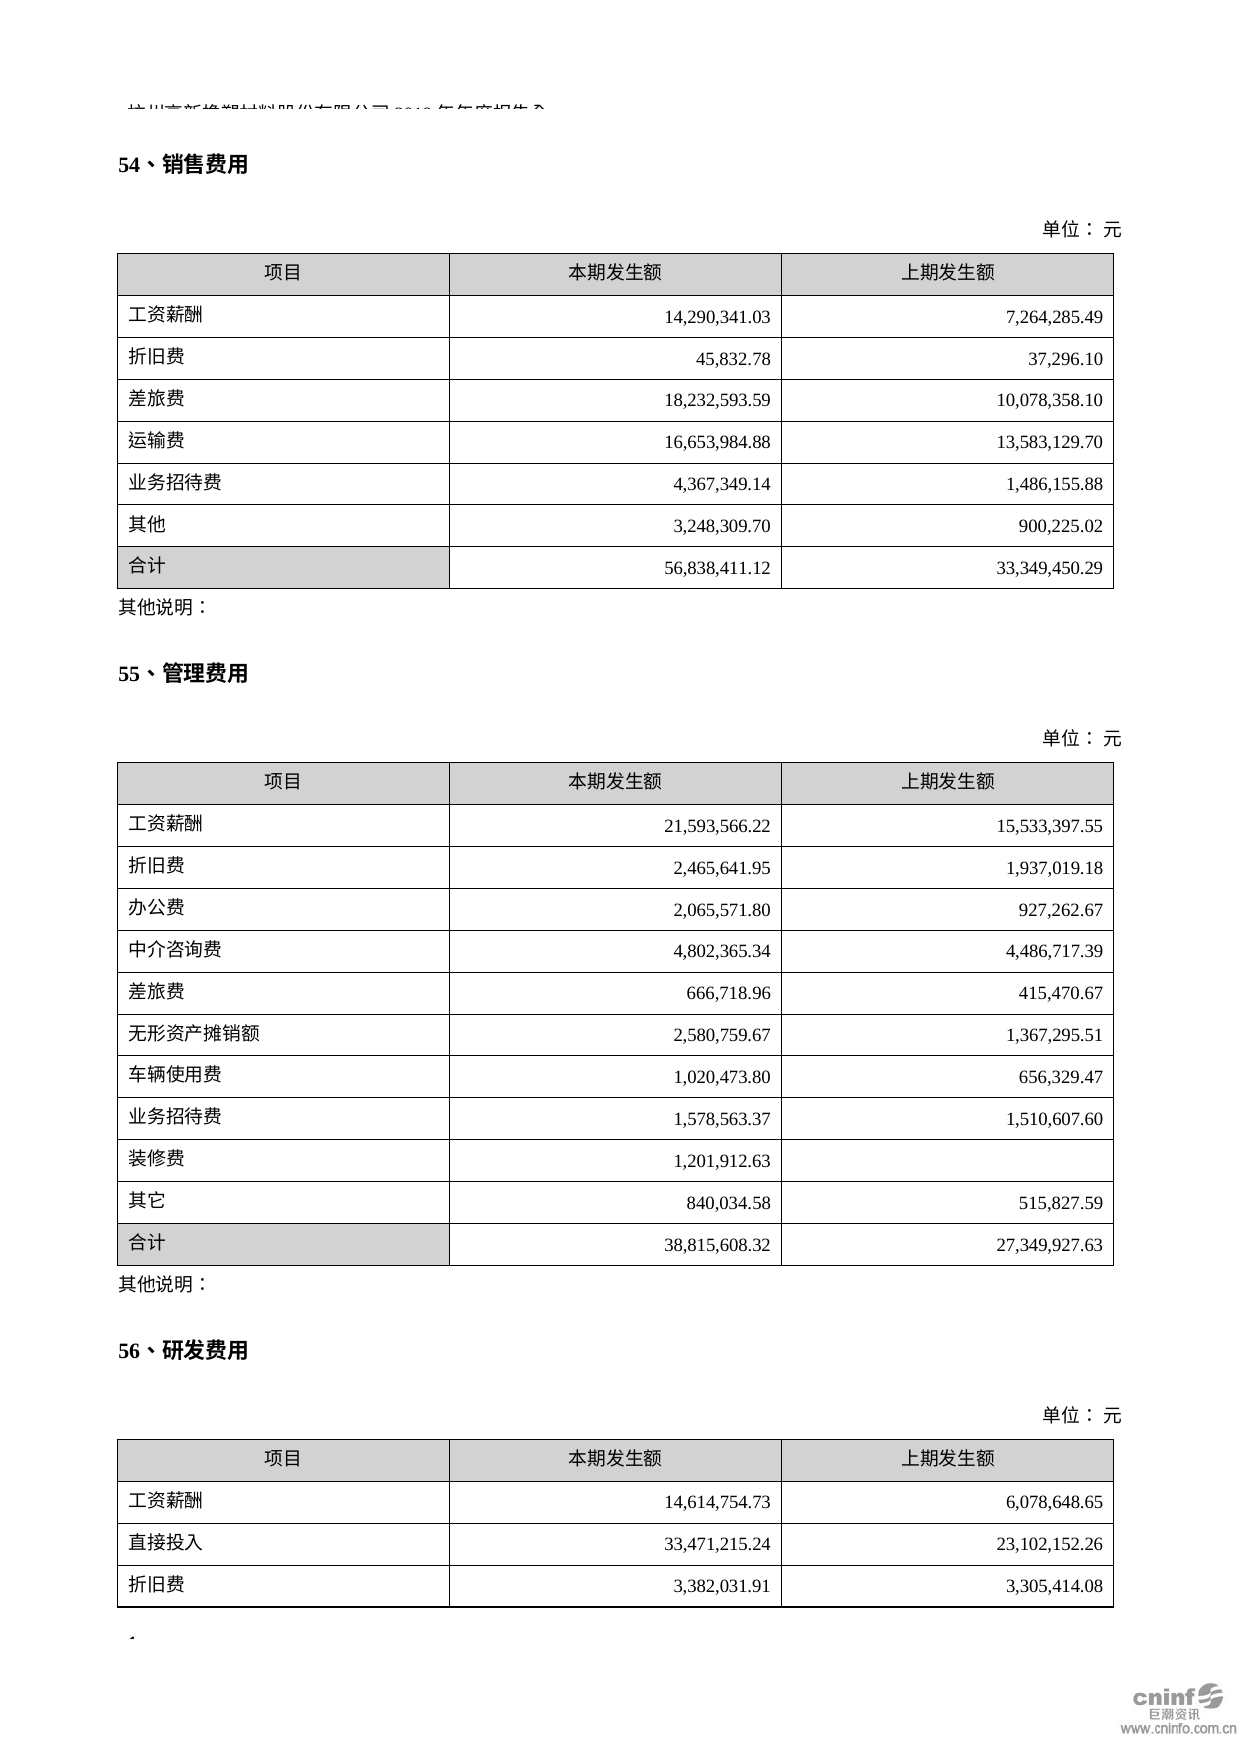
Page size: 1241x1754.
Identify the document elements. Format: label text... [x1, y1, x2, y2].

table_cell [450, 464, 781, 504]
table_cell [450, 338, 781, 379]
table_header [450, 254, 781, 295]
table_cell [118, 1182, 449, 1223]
subtitle 56、研发费用 [118, 1334, 1138, 1364]
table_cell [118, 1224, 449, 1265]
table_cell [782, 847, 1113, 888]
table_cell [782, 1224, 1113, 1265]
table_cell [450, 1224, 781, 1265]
picture [1115, 1680, 1240, 1737]
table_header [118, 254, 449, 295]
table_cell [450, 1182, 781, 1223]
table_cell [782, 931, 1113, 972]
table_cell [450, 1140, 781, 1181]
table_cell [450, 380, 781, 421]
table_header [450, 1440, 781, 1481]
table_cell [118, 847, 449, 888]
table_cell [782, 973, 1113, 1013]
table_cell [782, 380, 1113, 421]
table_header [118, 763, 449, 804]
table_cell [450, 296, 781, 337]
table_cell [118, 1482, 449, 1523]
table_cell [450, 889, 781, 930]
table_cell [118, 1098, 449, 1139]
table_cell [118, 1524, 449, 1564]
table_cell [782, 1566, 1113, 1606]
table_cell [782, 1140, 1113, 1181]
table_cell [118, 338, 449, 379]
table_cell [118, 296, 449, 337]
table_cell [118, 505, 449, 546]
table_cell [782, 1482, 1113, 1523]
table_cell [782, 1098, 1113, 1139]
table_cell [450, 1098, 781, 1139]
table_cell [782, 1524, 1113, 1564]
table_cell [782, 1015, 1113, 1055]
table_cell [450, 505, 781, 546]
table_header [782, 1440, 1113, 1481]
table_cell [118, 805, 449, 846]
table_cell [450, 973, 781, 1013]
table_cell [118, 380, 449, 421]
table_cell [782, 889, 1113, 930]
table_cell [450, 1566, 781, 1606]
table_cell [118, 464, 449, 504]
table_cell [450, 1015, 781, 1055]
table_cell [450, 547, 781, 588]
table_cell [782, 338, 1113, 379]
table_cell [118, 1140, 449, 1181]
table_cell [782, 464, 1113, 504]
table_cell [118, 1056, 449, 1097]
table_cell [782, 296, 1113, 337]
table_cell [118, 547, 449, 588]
text 其他说明： [118, 1271, 1138, 1297]
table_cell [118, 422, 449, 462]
text 其他说明： [118, 594, 1138, 620]
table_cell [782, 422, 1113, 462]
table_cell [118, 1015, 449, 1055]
text 单位： 元 [106, 216, 1122, 242]
subtitle 55、管理费用 [118, 658, 1138, 688]
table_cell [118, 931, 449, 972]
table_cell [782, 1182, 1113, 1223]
text 单位： 元 [106, 725, 1122, 751]
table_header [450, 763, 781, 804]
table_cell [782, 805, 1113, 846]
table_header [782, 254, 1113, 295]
subtitle 54、销售费用 [118, 149, 1138, 179]
text 单位： 元 [106, 1402, 1122, 1427]
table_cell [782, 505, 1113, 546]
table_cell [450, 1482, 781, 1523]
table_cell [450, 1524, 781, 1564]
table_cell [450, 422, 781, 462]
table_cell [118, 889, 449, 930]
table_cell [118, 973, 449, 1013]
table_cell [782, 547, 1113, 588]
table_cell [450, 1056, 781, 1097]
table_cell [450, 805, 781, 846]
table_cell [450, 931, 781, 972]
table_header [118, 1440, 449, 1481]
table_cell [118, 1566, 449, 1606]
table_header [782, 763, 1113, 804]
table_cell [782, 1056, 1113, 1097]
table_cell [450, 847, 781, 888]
